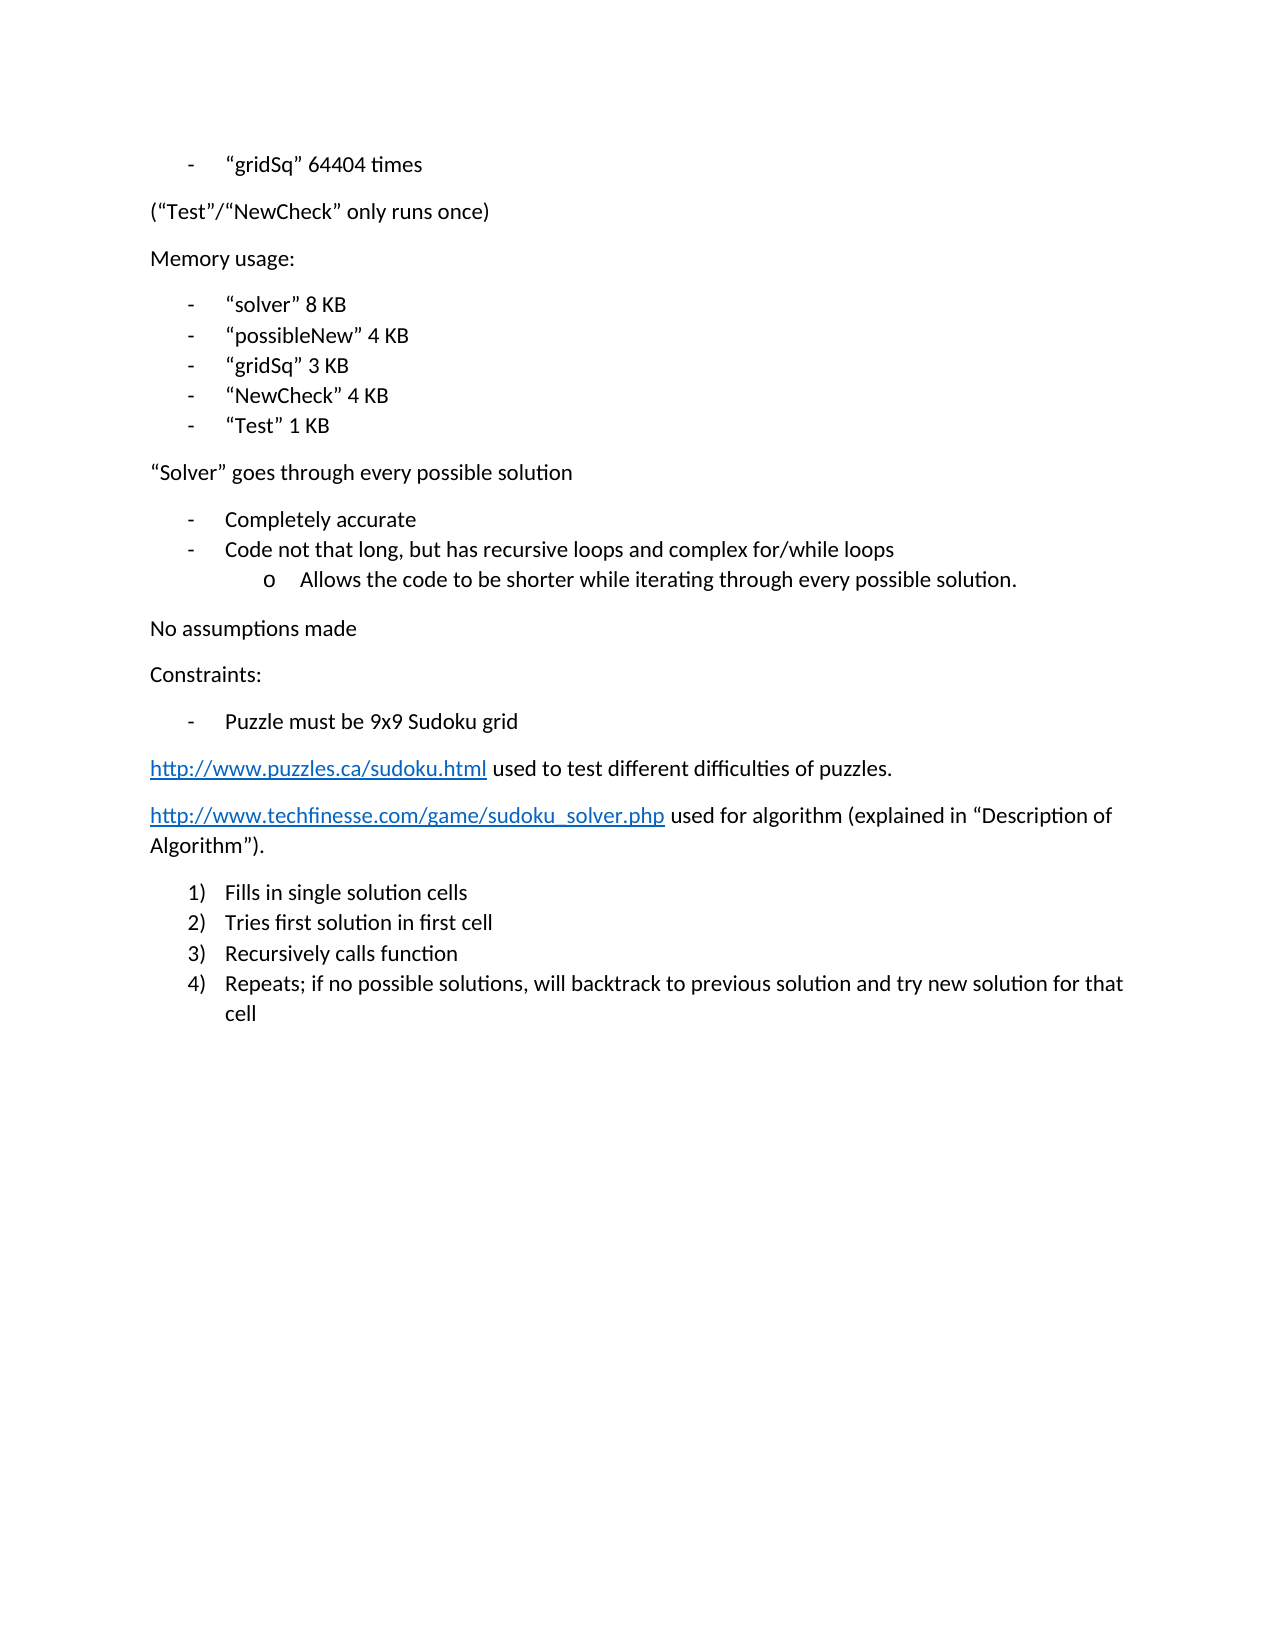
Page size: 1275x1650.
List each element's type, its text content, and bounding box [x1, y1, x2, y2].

list Puzzle must be 9x9 Sudoku grid [187, 707, 1125, 736]
text Constraints: [150, 661, 1125, 689]
list “solver” 8 KB [187, 291, 1125, 319]
list Recursively calls function [187, 939, 1125, 967]
list “NewCheck” 4 KB [187, 381, 1125, 409]
list Fills in single solution cells [187, 878, 1125, 906]
text http://www.techfinesse.com/game/sudoku_solver.php used for algorithm (explained in “Description of Algorithm”). [150, 801, 1125, 859]
list Tries first solution in first cell [187, 908, 1125, 937]
list Allows the code to be shorter while iterating through every possible solution. [262, 566, 1125, 595]
text “Solver” goes through every possible solution [150, 458, 1125, 486]
list “Test” 1 KB [187, 411, 1125, 439]
text http://www.puzzles.ca/sudoku.html used to test different difficulties of puzzles. [150, 754, 1125, 782]
list Code not that long, but has recursive loops and complex for/while loops [187, 535, 1125, 563]
list Repeats; if no possible solutions, will backtrack to previous solution and try new solution for that cell [187, 969, 1125, 1027]
list “possibleNew” 4 KB [187, 321, 1125, 349]
list Completely accurate [187, 505, 1125, 533]
text (“Test”/“NewCheck” only runs once) [150, 197, 1125, 225]
list “gridSq” 3 KB [187, 351, 1125, 379]
text Memory usage: [150, 244, 1125, 272]
text No assumptions made [150, 614, 1125, 642]
list “gridSq” 64404 times [187, 150, 1125, 178]
